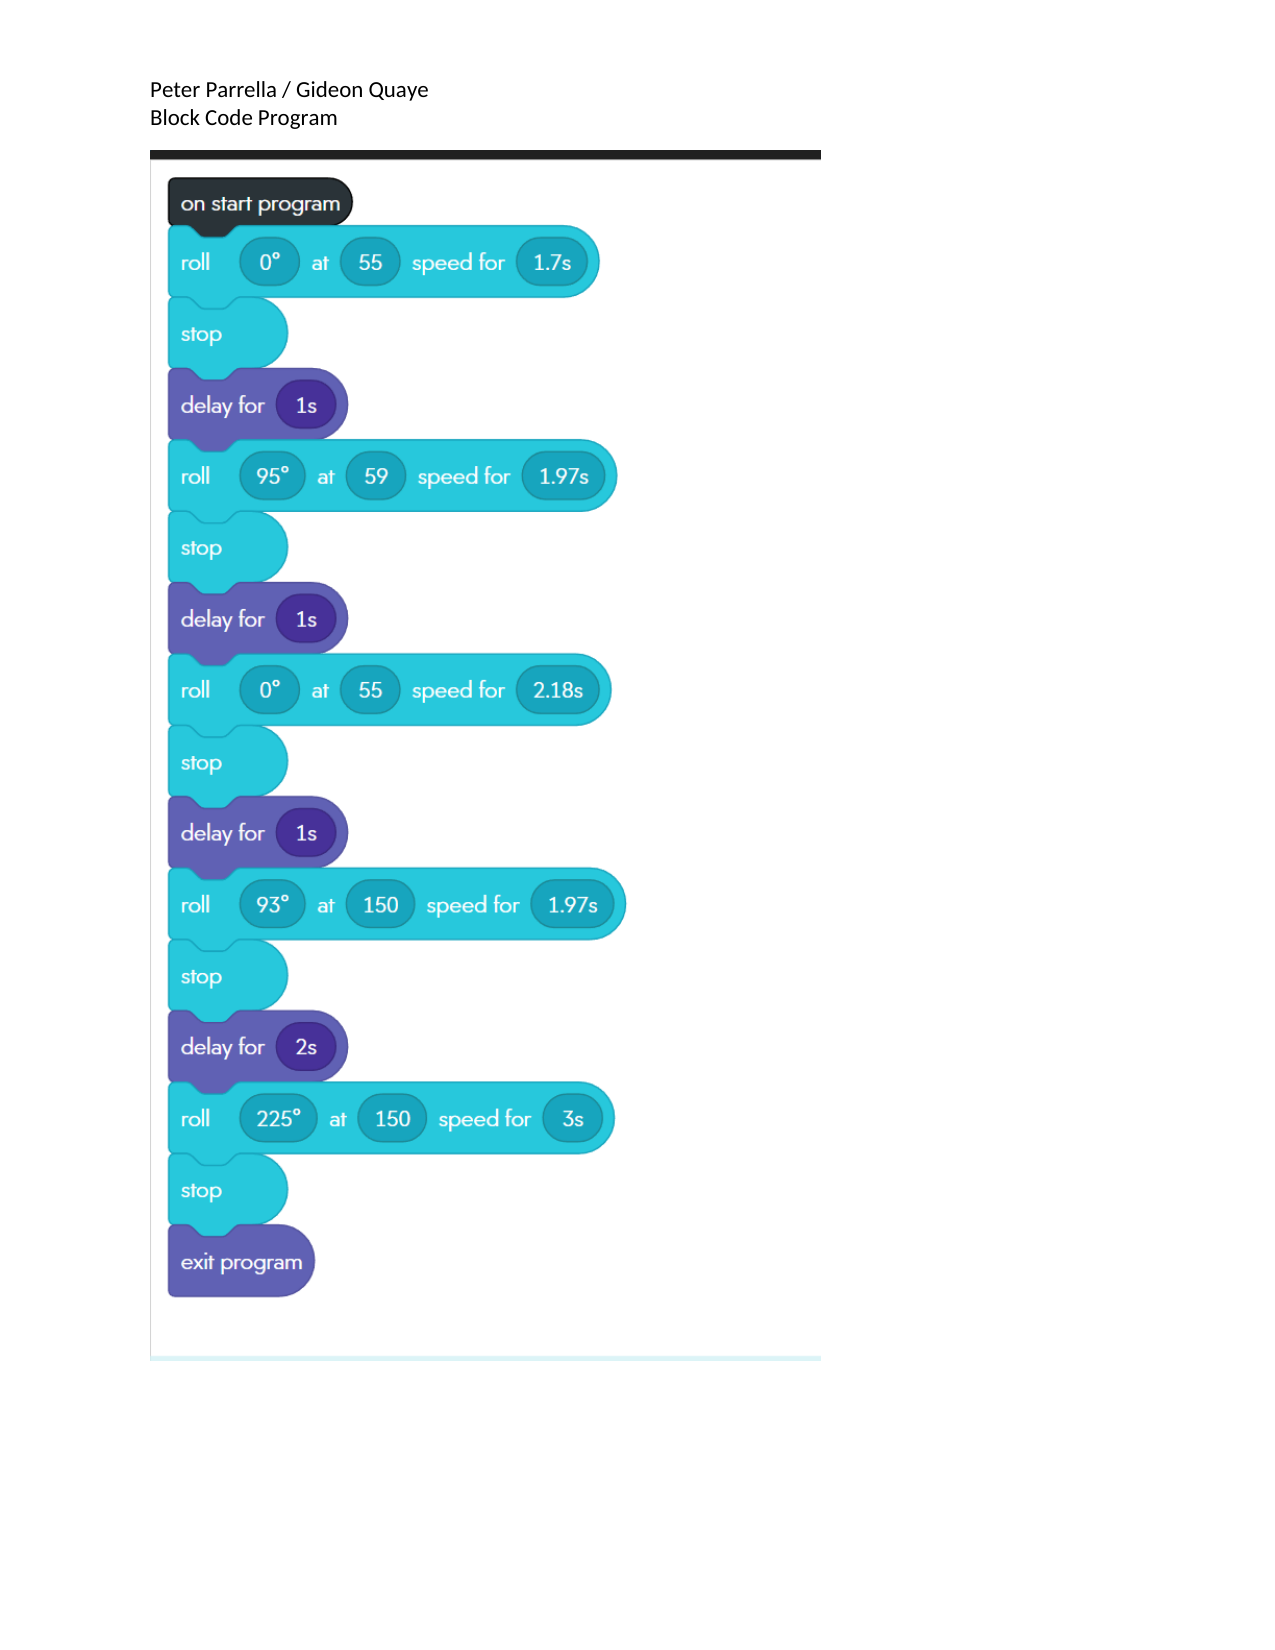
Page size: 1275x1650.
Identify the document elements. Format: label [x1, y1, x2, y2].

picture [150, 150, 821, 1361]
